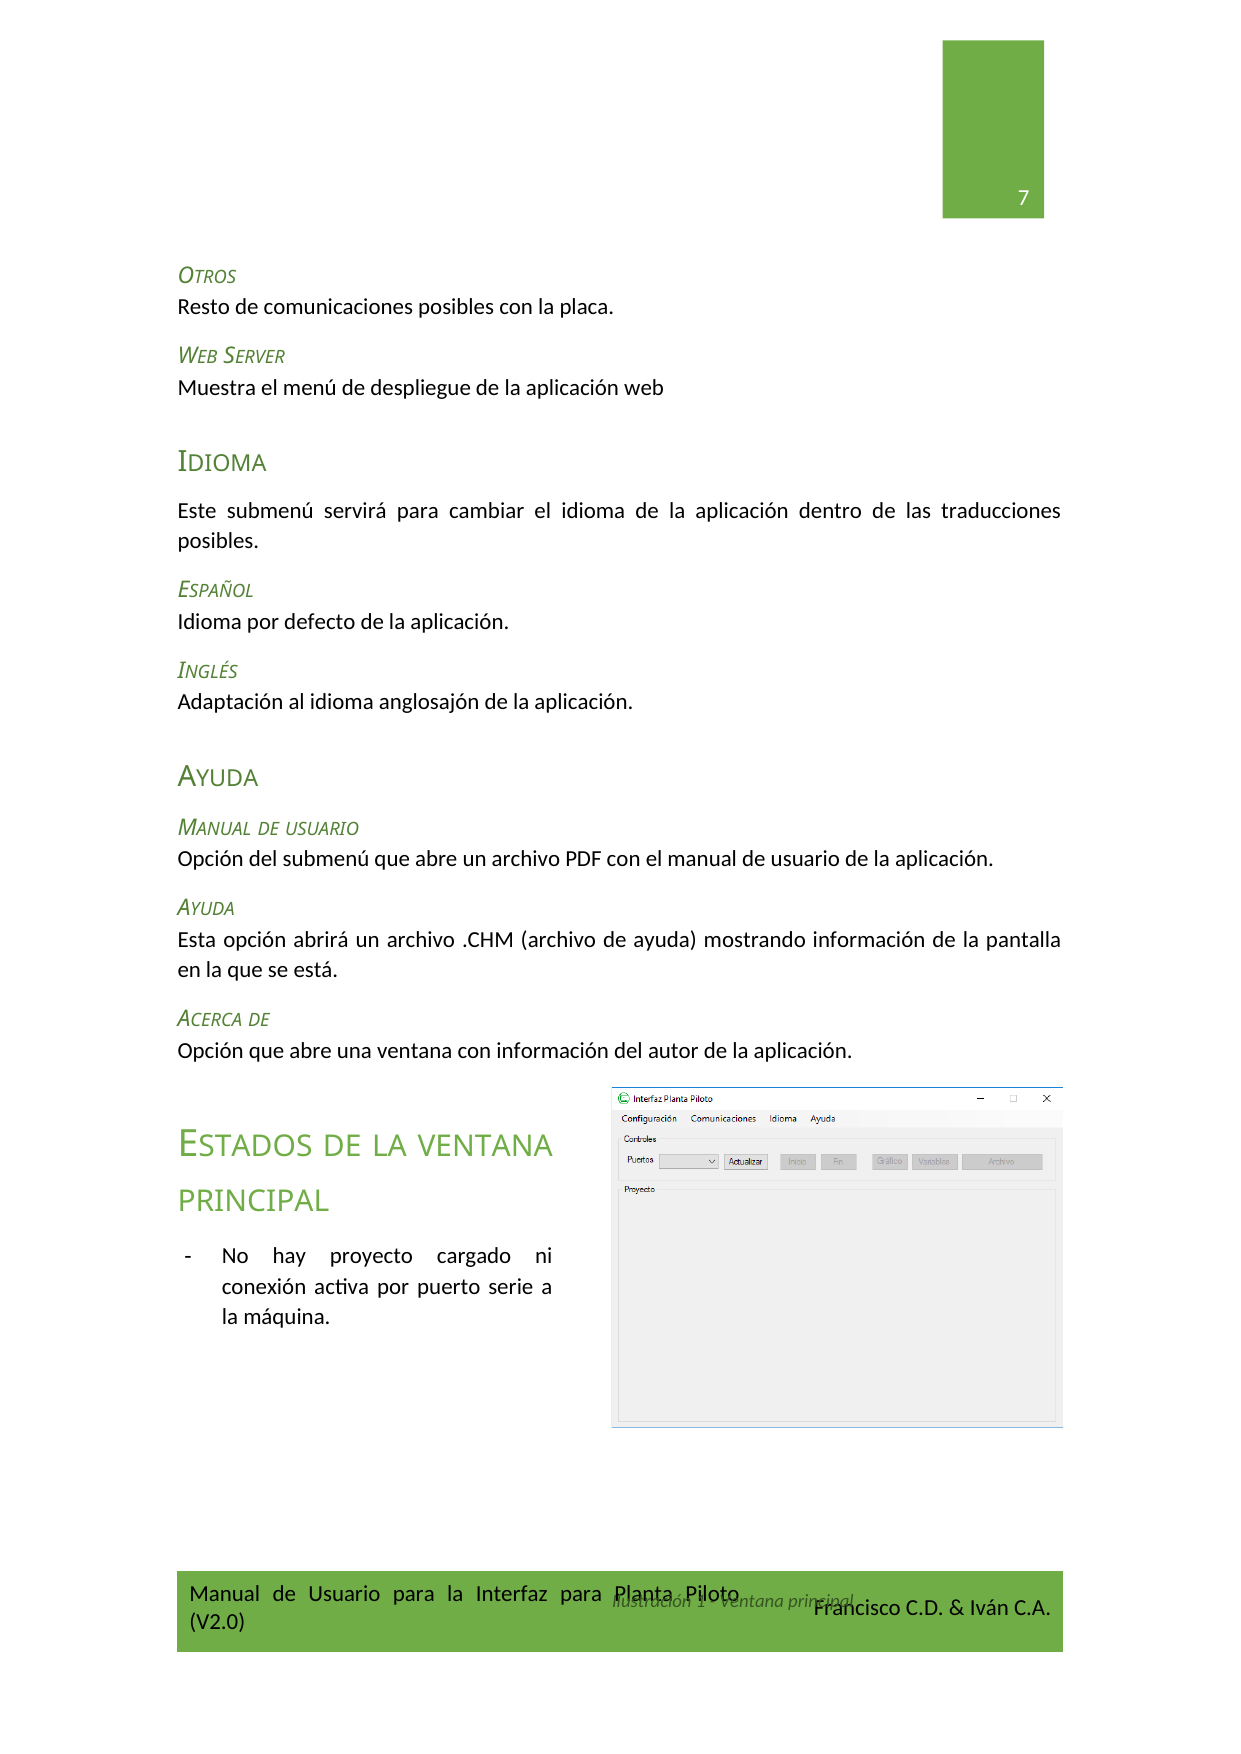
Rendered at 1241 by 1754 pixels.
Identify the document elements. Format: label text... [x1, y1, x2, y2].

text Esta opción abrirá un archivo .CHM (archivo de ayuda) mostrando información de la pantalla en la que se está. [177, 925, 1063, 983]
subtitle Estados de la ventana principal [177, 1116, 611, 1222]
text Muestra el menú de despliegue de la aplicación web [177, 373, 1063, 401]
subtitle Ayuda [177, 755, 1063, 795]
subtitle Otros [177, 148, 1063, 290]
text Adaptación al idioma anglosajón de la aplicación. [177, 687, 1063, 716]
picture [611, 1087, 1063, 1428]
subtitle Español [177, 573, 1063, 604]
subtitle Acerca de [177, 1002, 1063, 1033]
text Opción del submenú que abre un archivo PDF con el manual de usuario de la aplicación. [177, 844, 1063, 872]
text Idioma por defecto de la aplicación. [177, 607, 1063, 635]
text Opción que abre una ventana con información del autor de la aplicación. [177, 1036, 1063, 1064]
subtitle Inglés [177, 654, 1063, 685]
subtitle Idioma [177, 441, 1063, 480]
text Este submenú servirá para cambiar el idioma de la aplicación dentro de las traducciones posibles. [177, 496, 1063, 554]
subtitle Ayuda [177, 891, 1063, 922]
subtitle Web Server [177, 339, 1063, 371]
text Resto de comunicaciones posibles con la placa. [177, 292, 1063, 320]
subtitle Manual de usuario [177, 811, 1063, 842]
list No hay proyecto cargado ni conexión activa por puerto serie a la máquina. [184, 1239, 611, 1330]
